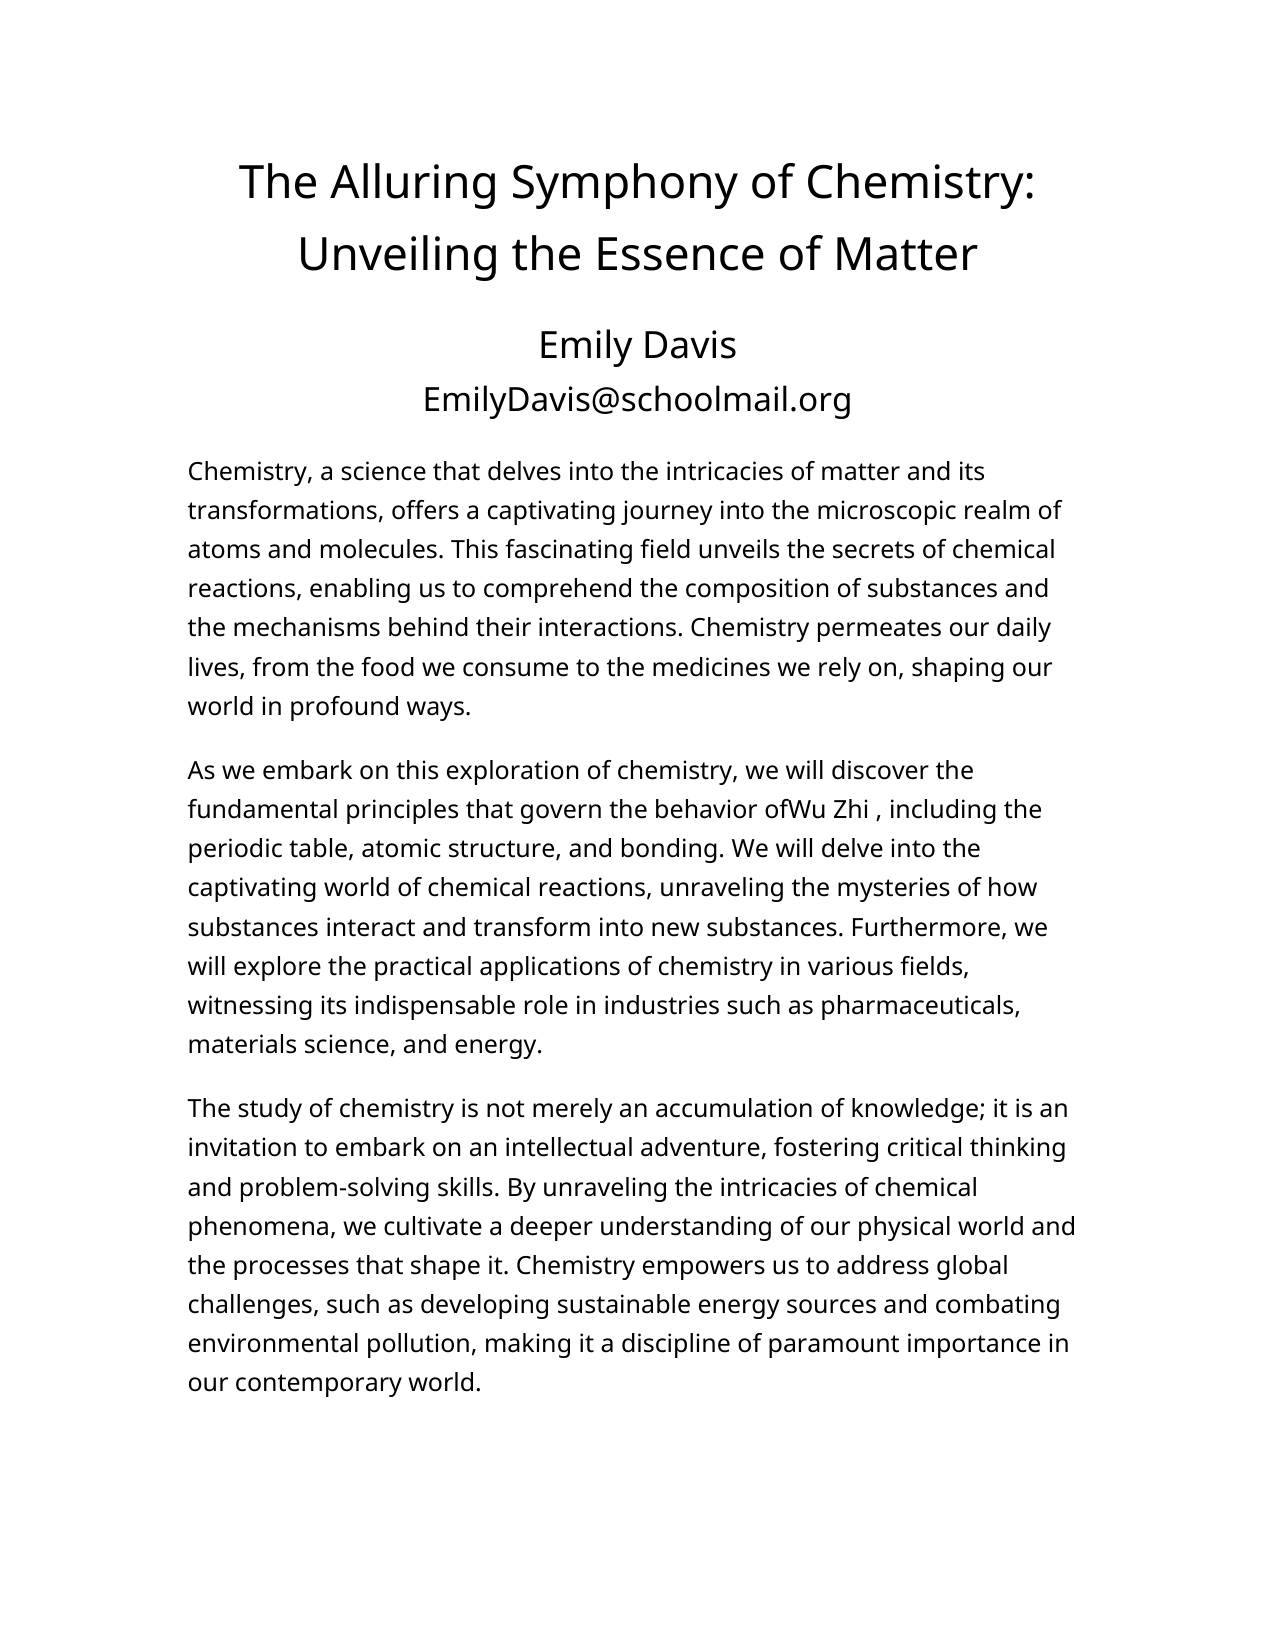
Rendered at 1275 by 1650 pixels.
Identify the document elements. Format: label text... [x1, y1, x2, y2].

text The study of chemistry is not merely an accumulation of knowledge; it is an invitation to embark on an intellectual adventure, fostering critical thinking and problem-solving skills. By unraveling the intricacies of chemical phenomena, we cultivate a deeper understanding of our physical world and the processes that shape it. Chemistry empowers us to address global challenges, such as developing sustainable energy sources and combating environmental pollution, making it a discipline of paramount importance in our contemporary world. [187, 1091, 1087, 1399]
text As we embark on this exploration of chemistry, we will discover the fundamental principles that govern the behavior ofWu Zhi , including the periodic table, atomic structure, and bonding. We will delve into the captivating world of chemical reactions, unraveling the mysteries of how substances interact and transform into new substances. Furthermore, we will explore the practical applications of chemistry in various fields, witnessing its indispensable role in industries such as pharmaceuticals, materials science, and energy. [187, 752, 1087, 1061]
text Emily Davis EmilyDavis@schoolmail.org [187, 318, 1087, 422]
text Chemistry, a science that delves into the intricacies of matter and its transformations, offers a captivating journey into the microscopic realm of atoms and molecules. This fascinating field unveils the secrets of chemical reactions, enabling us to comprehend the composition of substances and the mechanisms behind their interactions. Chemistry permeates our daily lives, from the food we consume to the medicines we rely on, shaping our world in profound ways. [187, 453, 1087, 722]
text The Alluring Symphony of Chemistry: Unveiling the Essence of Matter [187, 150, 1087, 284]
